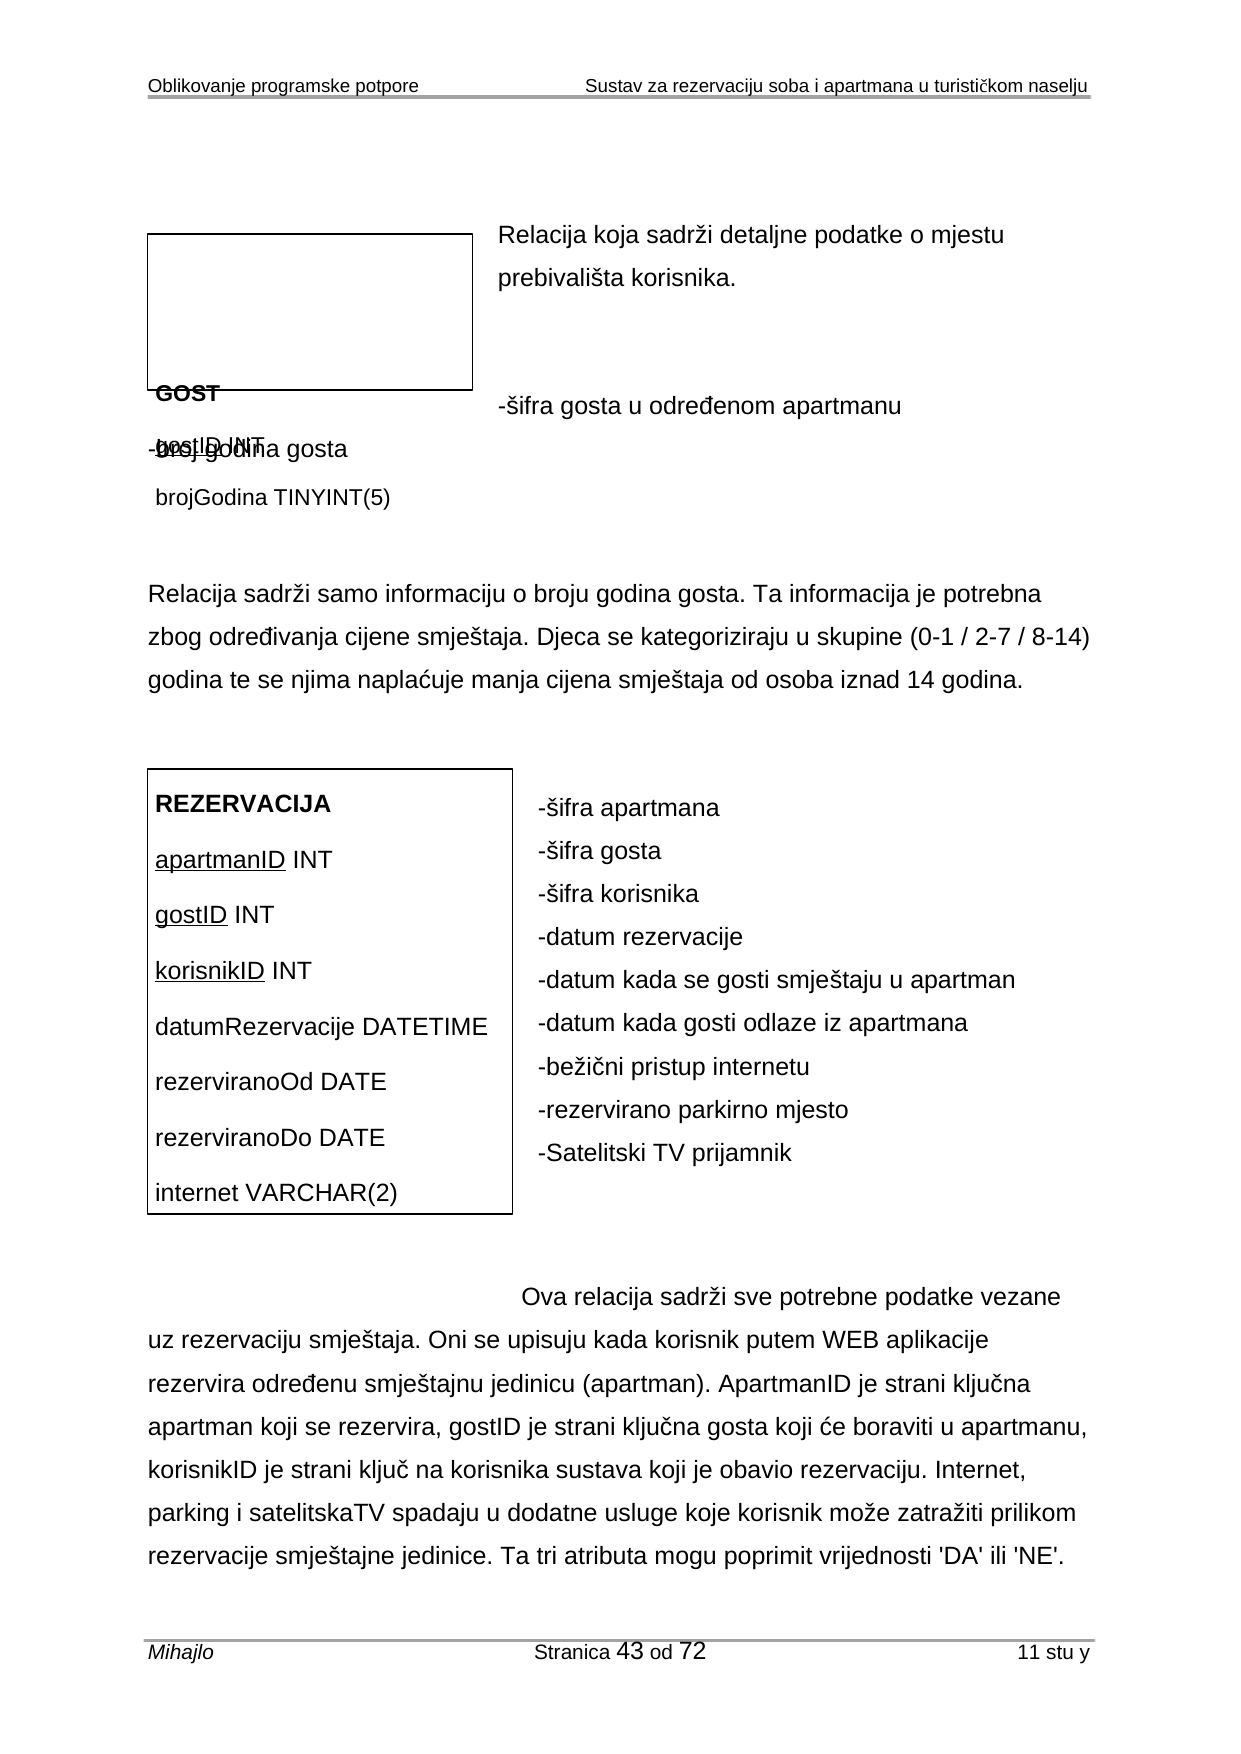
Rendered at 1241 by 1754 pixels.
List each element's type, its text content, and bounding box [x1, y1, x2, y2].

text Ova relacija sadrži sve potrebne podatke vezane uz rezervaciju smještaja. Oni se upisuju kada korisnik putem WEB aplikacije rezervira određenu smještajnu jedinicu (apartman). ApartmanID je strani ključna apartman koji se rezervira, gostID je strani ključna gosta koji će boraviti u apartmanu, korisnikID je strani ključ na korisnika sustava koji je obavio rezervaciju. Internet, parking i satelitskaTV spadaju u dodatne usluge koje korisnik može zatražiti prilikom rezervacije smještajne jedinice. Ta tri atributa mogu poprimit vrijednosti 'DA' ili 'NE'. [148, 1282, 1093, 1570]
text -šifra apartmana -šifra gosta -šifra korisnika -datum rezervacije -datum kada se gosti smještaju u apartman -datum kada gosti odlaze iz apartmana -bežični pristup internetu -rezervirano parkirno mjesto -Satelitski TV prijamnik [513, 793, 1093, 1167]
text -šifra gosta u određenom apartmanu -broj godina gosta [148, 391, 1093, 463]
text Relacija sadrži samo informaciju o broju godina gosta. Ta informacija je potrebna zbog određivanja cijene smještaja. Djeca se kategoriziraju u skupine (0-1 / 2-7 / 8-14) godina te se njima naplaćuje manja cijena smještaja od osoba iznad 14 godina. [148, 579, 1093, 694]
picture [147, 95, 1092, 99]
text Relacija koja sadrži detaljne podatke o mjestu prebivališta korisnika. [148, 220, 1093, 292]
